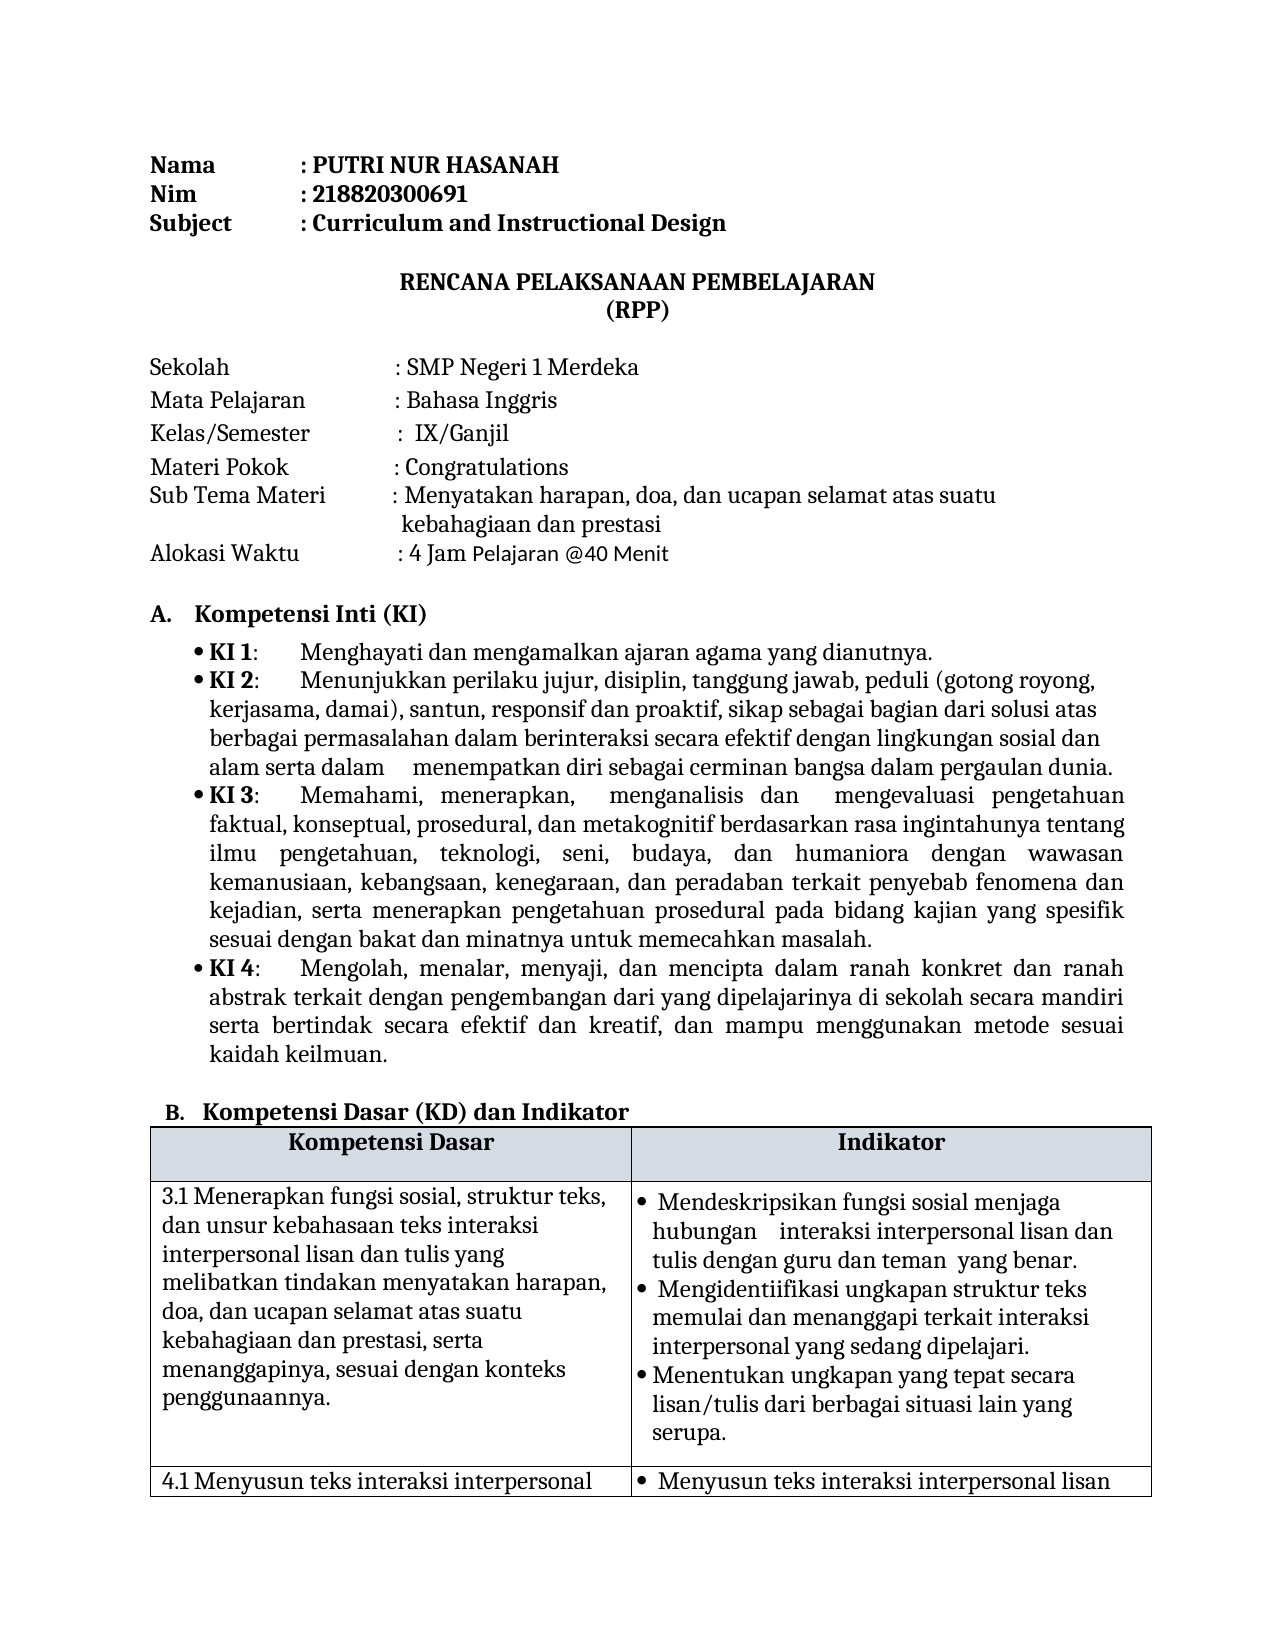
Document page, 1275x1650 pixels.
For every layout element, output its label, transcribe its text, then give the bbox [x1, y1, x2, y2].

text RENCANA PELAKSANAAN PEMBELAJARAN [150, 267, 1125, 296]
table_header Indikator [632, 1128, 1151, 1181]
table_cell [151, 1467, 631, 1496]
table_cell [632, 1467, 1151, 1496]
text Kelas/Semester : IX/Ganjil [150, 419, 1125, 448]
text Nim : 218820300691 [150, 179, 1125, 208]
list Kompetensi Inti (KI) [150, 600, 1125, 629]
text Alokasi Waktu : 4 Jam Pelajaran @40 Menit [150, 539, 1125, 567]
list KI 4: Mengolah, menalar, menyaji, dan mencipta dalam ranah konkret dan ranah abstrak terkait dengan pengembangan dari yang dipelajarinya di sekolah secara mandiri serta bertindak secara efektif dan kreatif, dan mampu menggunakan metode sesuai kaidah keilmuan. [194, 954, 1125, 1069]
text Sub Tema Materi : Menyatakan harapan, doa, dan ucapan selamat atas suatu kebahagiaan dan prestasi [150, 481, 1125, 539]
list KI 1: Menghayati dan mengamalkan ajaran agama yang dianutnya. [194, 638, 1125, 666]
list Kompetensi Dasar (KD) dan Indikator [165, 1098, 1125, 1126]
text (RPP) [150, 296, 1125, 324]
table_cell Mendeskripsikan fungsi sosial menjaga hubungan interaksi interpersonal lisan dan tulis dengan guru dan teman yang benar. Mengidentiifikasi ungkapan struktur teks memulai dan menanggapi terkait interaksi interpersonal yang sedang dipelajari. Menentukan ungkapan yang tepat secara lisan/tulis dari berbagai situasi lain yang serupa. [632, 1182, 1151, 1466]
table_header Kompetensi Dasar [151, 1128, 631, 1181]
text Materi Pokok : Congratulations [150, 452, 1125, 481]
text Subject : Curriculum and Instructional Design [150, 208, 1125, 237]
text Sekolah : SMP Negeri 1 Merdeka [150, 353, 1125, 382]
list KI 2: Menunjukkan perilaku jujur, disiplin, tanggung jawab, peduli (gotong royong, kerjasama, damai), santun, responsif dan proaktif, sikap sebagai bagian dari solusi atas berbagai permasalahan dalam berinteraksi secara efektif dengan lingkungan sosial dan alam serta dalam menempatkan diri sebagai cerminan bangsa dalam pergaulan dunia. [194, 666, 1125, 781]
text Mata Pelajaran : Bahasa Inggris [150, 386, 1125, 415]
list KI 3: Memahami, menerapkan, menganalisis dan mengevaluasi pengetahuan faktual, konseptual, prosedural, dan metakognitif berdasarkan rasa ingintahunya tentang ilmu pengetahuan, teknologi, seni, budaya, dan humaniora dengan wawasan kemanusiaan, kebangsaan, kenegaraan, dan peradaban terkait penyebab fenomena dan kejadian, serta menerapkan pengetahuan prosedural pada bidang kajian yang spesifik sesuai dengan bakat dan minatnya untuk memecahkan masalah. [194, 781, 1125, 954]
table_cell 3.1 Menerapkan fungsi sosial, struktur teks, dan unsur kebahasaan teks interaksi interpersonal lisan dan tulis yang melibatkan tindakan menyatakan harapan, doa, dan ucapan selamat atas suatu kebahagiaan dan prestasi, serta menanggapinya, sesuai dengan konteks penggunaannya. [151, 1182, 631, 1466]
text Nama : PUTRI NUR HASANAH [150, 150, 1125, 179]
